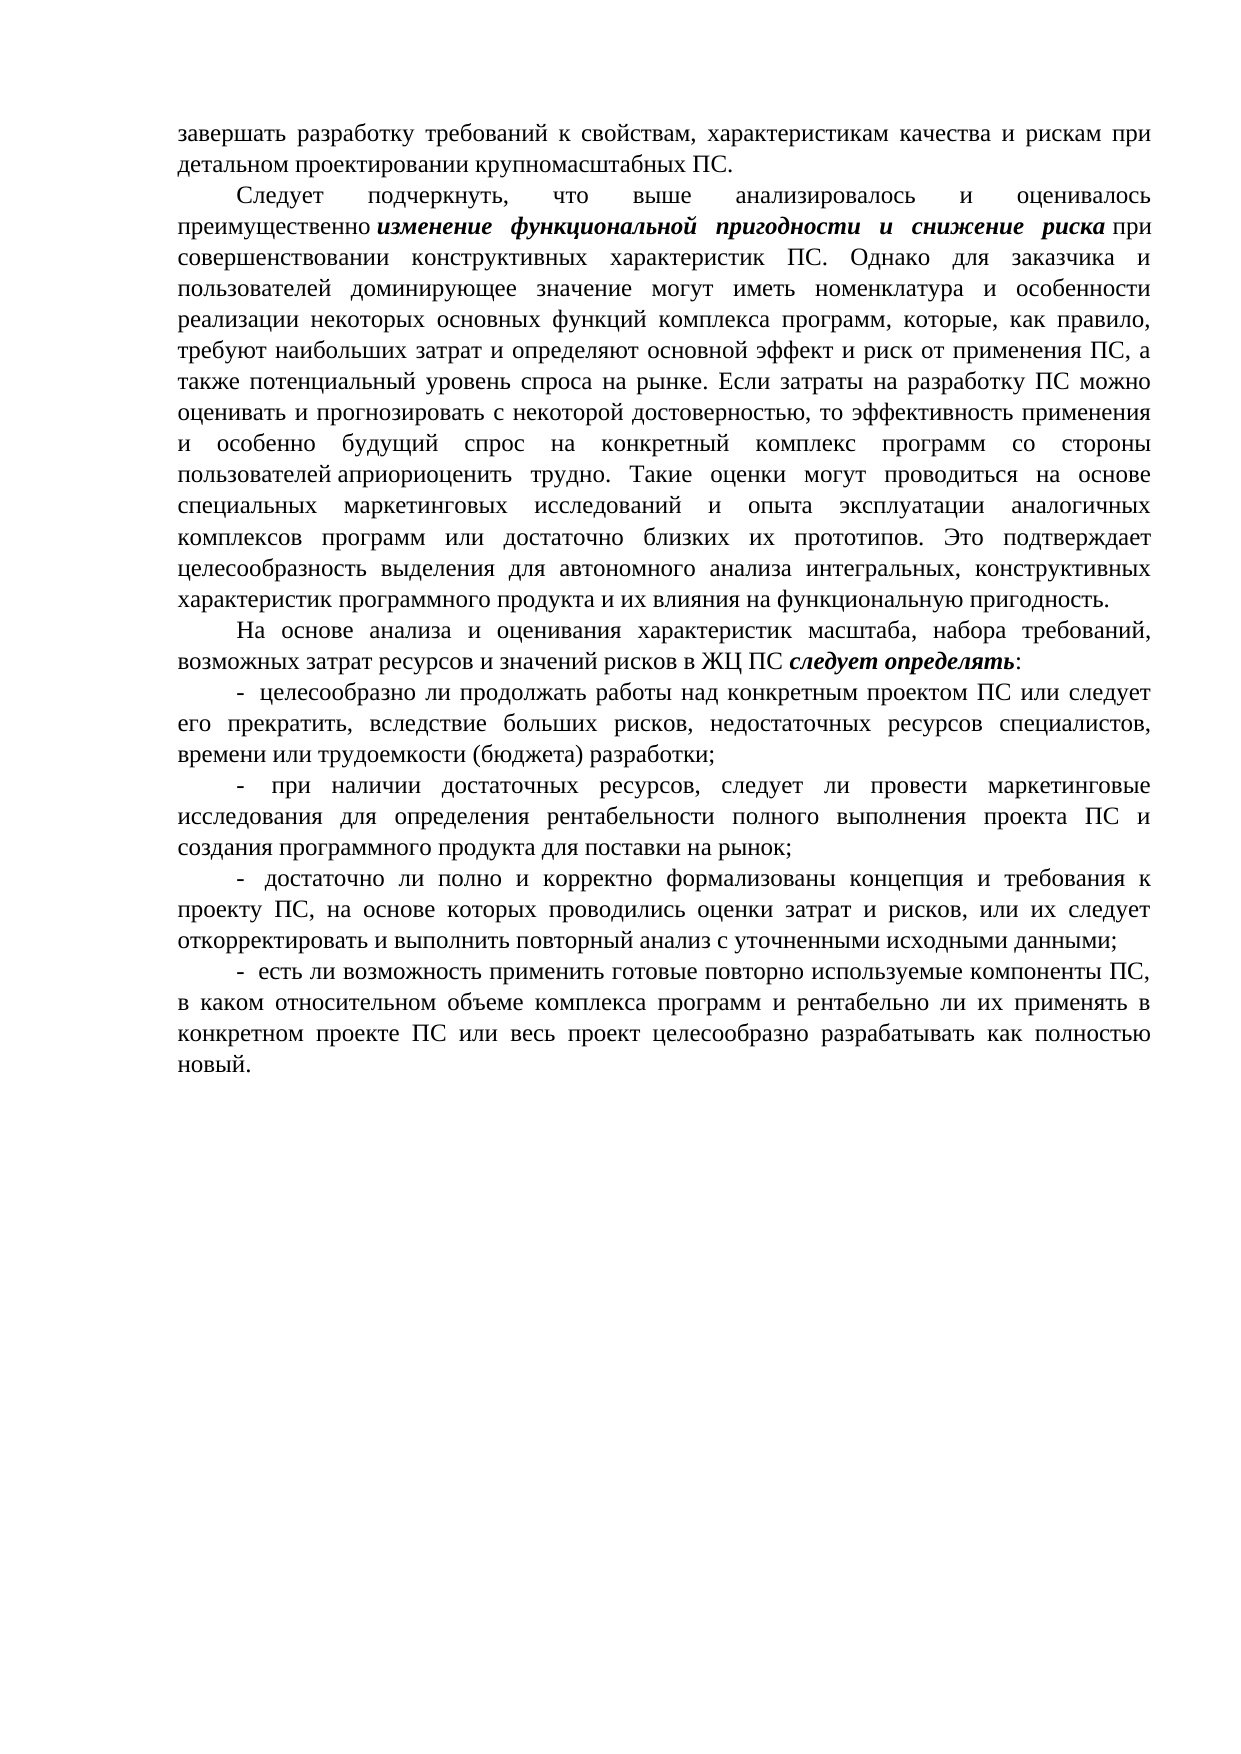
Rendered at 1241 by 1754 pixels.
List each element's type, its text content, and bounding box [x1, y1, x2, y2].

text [177, 118, 1152, 178]
text - есть ли возможность применить готовые повторно используемые компоненты ПС, в каком относительном объеме комплекса программ и рентабельно ли их применять в конкретном проекте ПС или весь проект целесообразно разрабатывать как полностью новый. [177, 956, 1152, 1078]
text На основе анализа и оценивания характеристик масштаба, набора требований, возможных затрат ресурсов и значений рисков в ЖЦ ПС следует определять: [177, 615, 1152, 674]
text - целесообразно ли продолжать работы над конкретным проектом ПС или следует его прекратить, вследствие больших рисков, недостаточных ресурсов специалистов, времени или трудоемкости (бюджета) разработки; [177, 677, 1152, 768]
text - достаточно ли полно и корректно формализованы концепция и требования к проекту ПС, на основе которых проводились оценки затрат и рисков, или их следует откорректировать и выполнить повторный анализ с уточненными исходными данными; [177, 863, 1152, 954]
text - при наличии достаточных ресурсов, следует ли провести маркетинговые исследования для определения рентабельности полного выполнения проекта ПС и создания программного продукта для поставки на рынок; [177, 770, 1152, 861]
text Следует подчеркнуть, что выше анализировалось и оценивалось преимущественно изменение функциональной пригодности и снижение риска при совершенствовании конструктивных характеристик ПС. Однако для заказчика и пользователей доминирующее значение могут иметь номенклатура и особенности реализации некоторых основных функций комплекса программ, которые, как правило, требуют наибольших затрат и определяют основной эффект и риск от применения ПС, а также потенциальный уровень спроса на рынке. Если затраты на разработку ПС можно оценивать и прогнозировать с некоторой достоверностью, то эффективность применения и особенно будущий спрос на конкретный комплекс программ со стороны пользователей априориоценить трудно. Такие оценки могут проводиться на основе специальных маркетинговых исследований и опыта эксплуатации аналогичных комплексов программ или достаточно близких их прототипов. Это подтверждает целесообразность выделения для автономного анализа интегральных, конструктивных характеристик программного продукта и их влияния на функциональную пригодность. [177, 180, 1152, 612]
